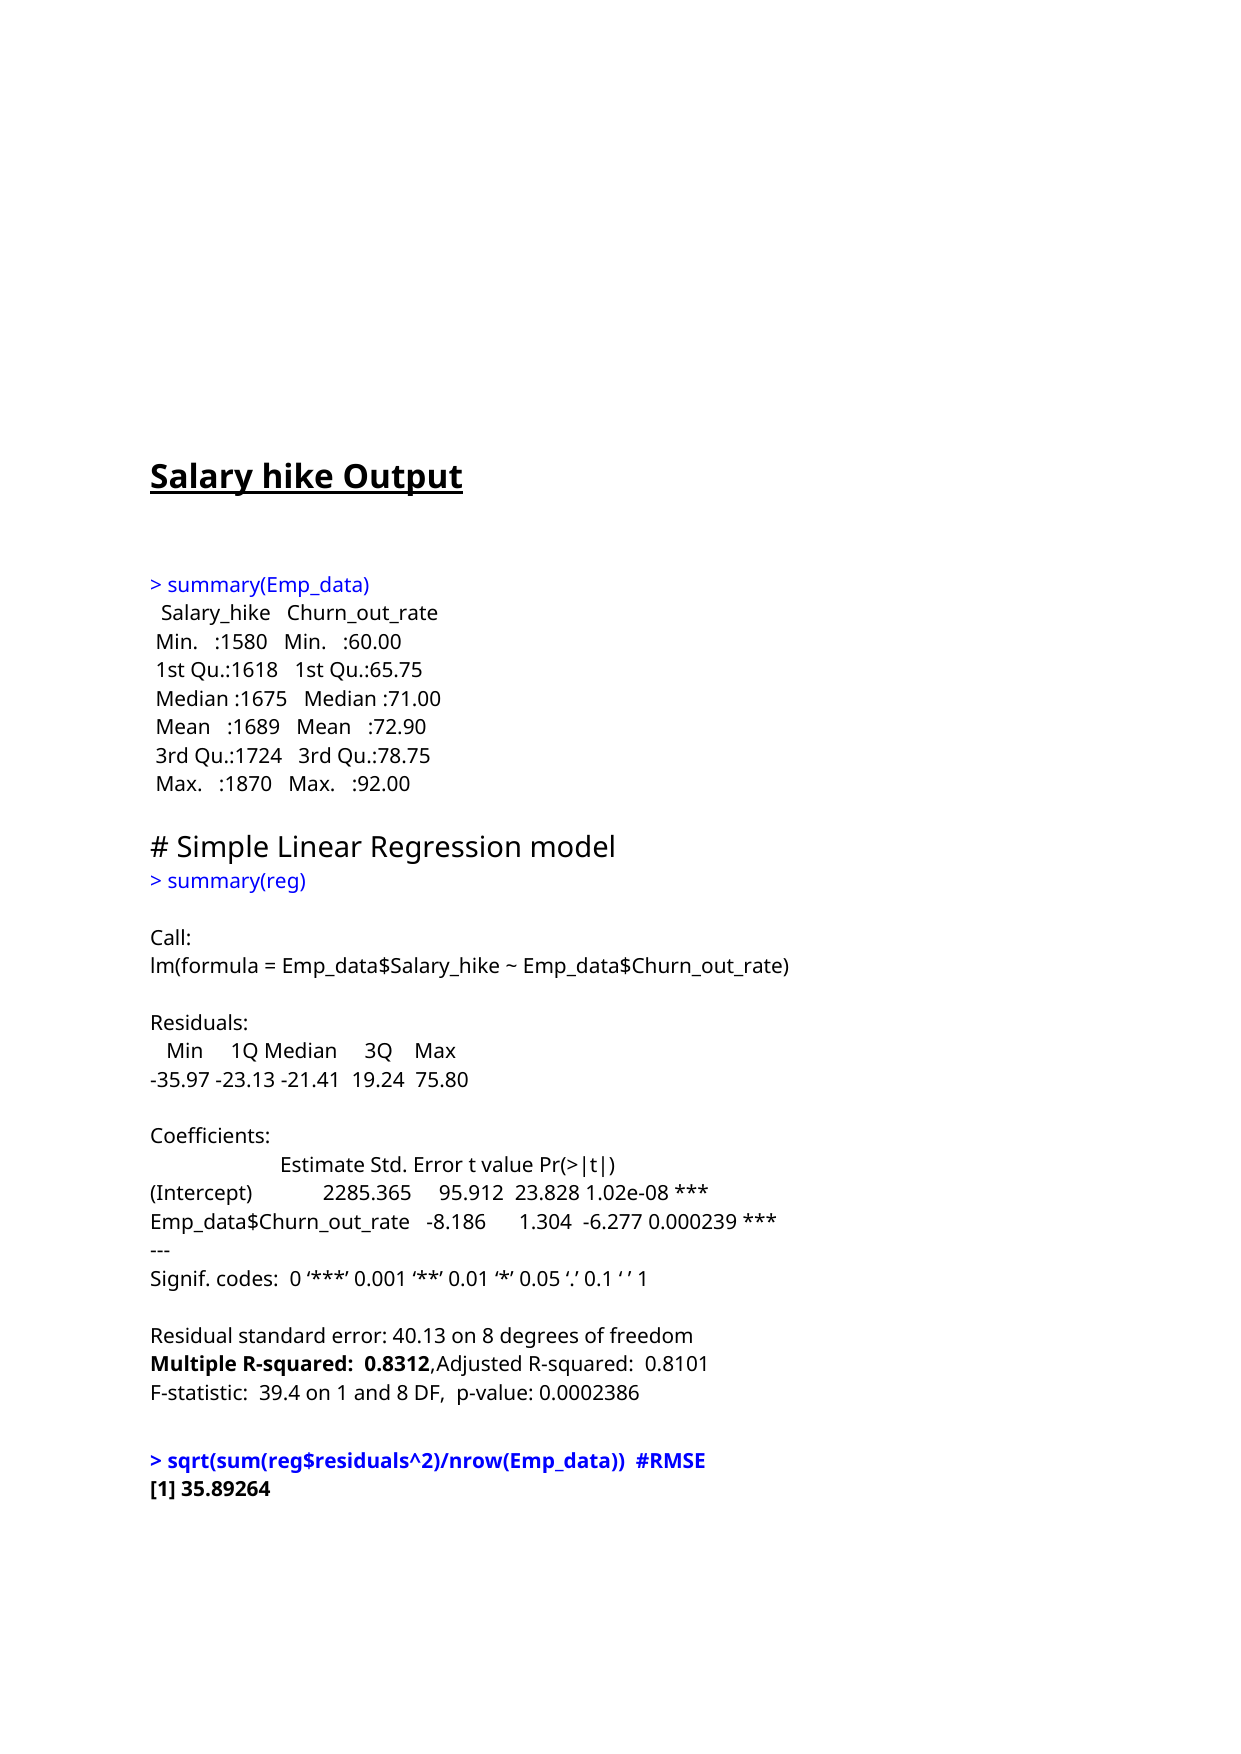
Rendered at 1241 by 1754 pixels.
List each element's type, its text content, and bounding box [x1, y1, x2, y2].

text Estimate Std. Error t value Pr(>|t|) [150, 1150, 1090, 1178]
text > summary(reg) [150, 866, 1090, 894]
text Multiple R-squared: 0.8312, Adjusted R-squared: 0.8101 [150, 1349, 1090, 1378]
text > sqrt(sum(reg$residuals^2)/nrow(Emp_data)) #RMSE [150, 1446, 1090, 1474]
text # Simple Linear Regression model [150, 826, 1090, 866]
text Residual standard error: 40.13 on 8 degrees of freedom [150, 1321, 1090, 1349]
text Salary_hike Churn_out_rate [150, 598, 1090, 627]
text -35.97 -23.13 -21.41 19.24 75.80 [150, 1065, 1090, 1093]
text Signif. codes: 0 ‘***’ 0.001 ‘**’ 0.01 ‘*’ 0.05 ‘.’ 0.1 ‘ ’ 1 [150, 1264, 1090, 1292]
text Emp_data$Churn_out_rate -8.186 1.304 -6.277 0.000239 *** [150, 1207, 1090, 1235]
text Median :1675 Median :71.00 [150, 684, 1090, 712]
text Mean :1689 Mean :72.90 [150, 712, 1090, 741]
text Residuals: [150, 1008, 1090, 1036]
text Coefficients: [150, 1122, 1090, 1150]
text Salary hike Output [150, 453, 1090, 498]
text (Intercept) 2285.365 95.912 23.828 1.02e-08 *** [150, 1178, 1090, 1207]
text Min. :1580 Min. :60.00 [150, 627, 1090, 655]
text --- [150, 1235, 1090, 1264]
text Max. :1870 Max. :92.00 [150, 769, 1090, 798]
text [1] 35.89264 [150, 1474, 1090, 1503]
text > summary(Emp_data) [150, 570, 1090, 598]
text Call: [150, 923, 1090, 951]
text F-statistic: 39.4 on 1 and 8 DF, p-value: 0.0002386 [150, 1378, 1090, 1406]
text Min 1Q Median 3Q Max [150, 1036, 1090, 1065]
text lm(formula = Emp_data$Salary_hike ~ Emp_data$Churn_out_rate) [150, 951, 1090, 979]
text 1st Qu.:1618 1st Qu.:65.75 [150, 655, 1090, 684]
text 3rd Qu.:1724 3rd Qu.:78.75 [150, 741, 1090, 769]
